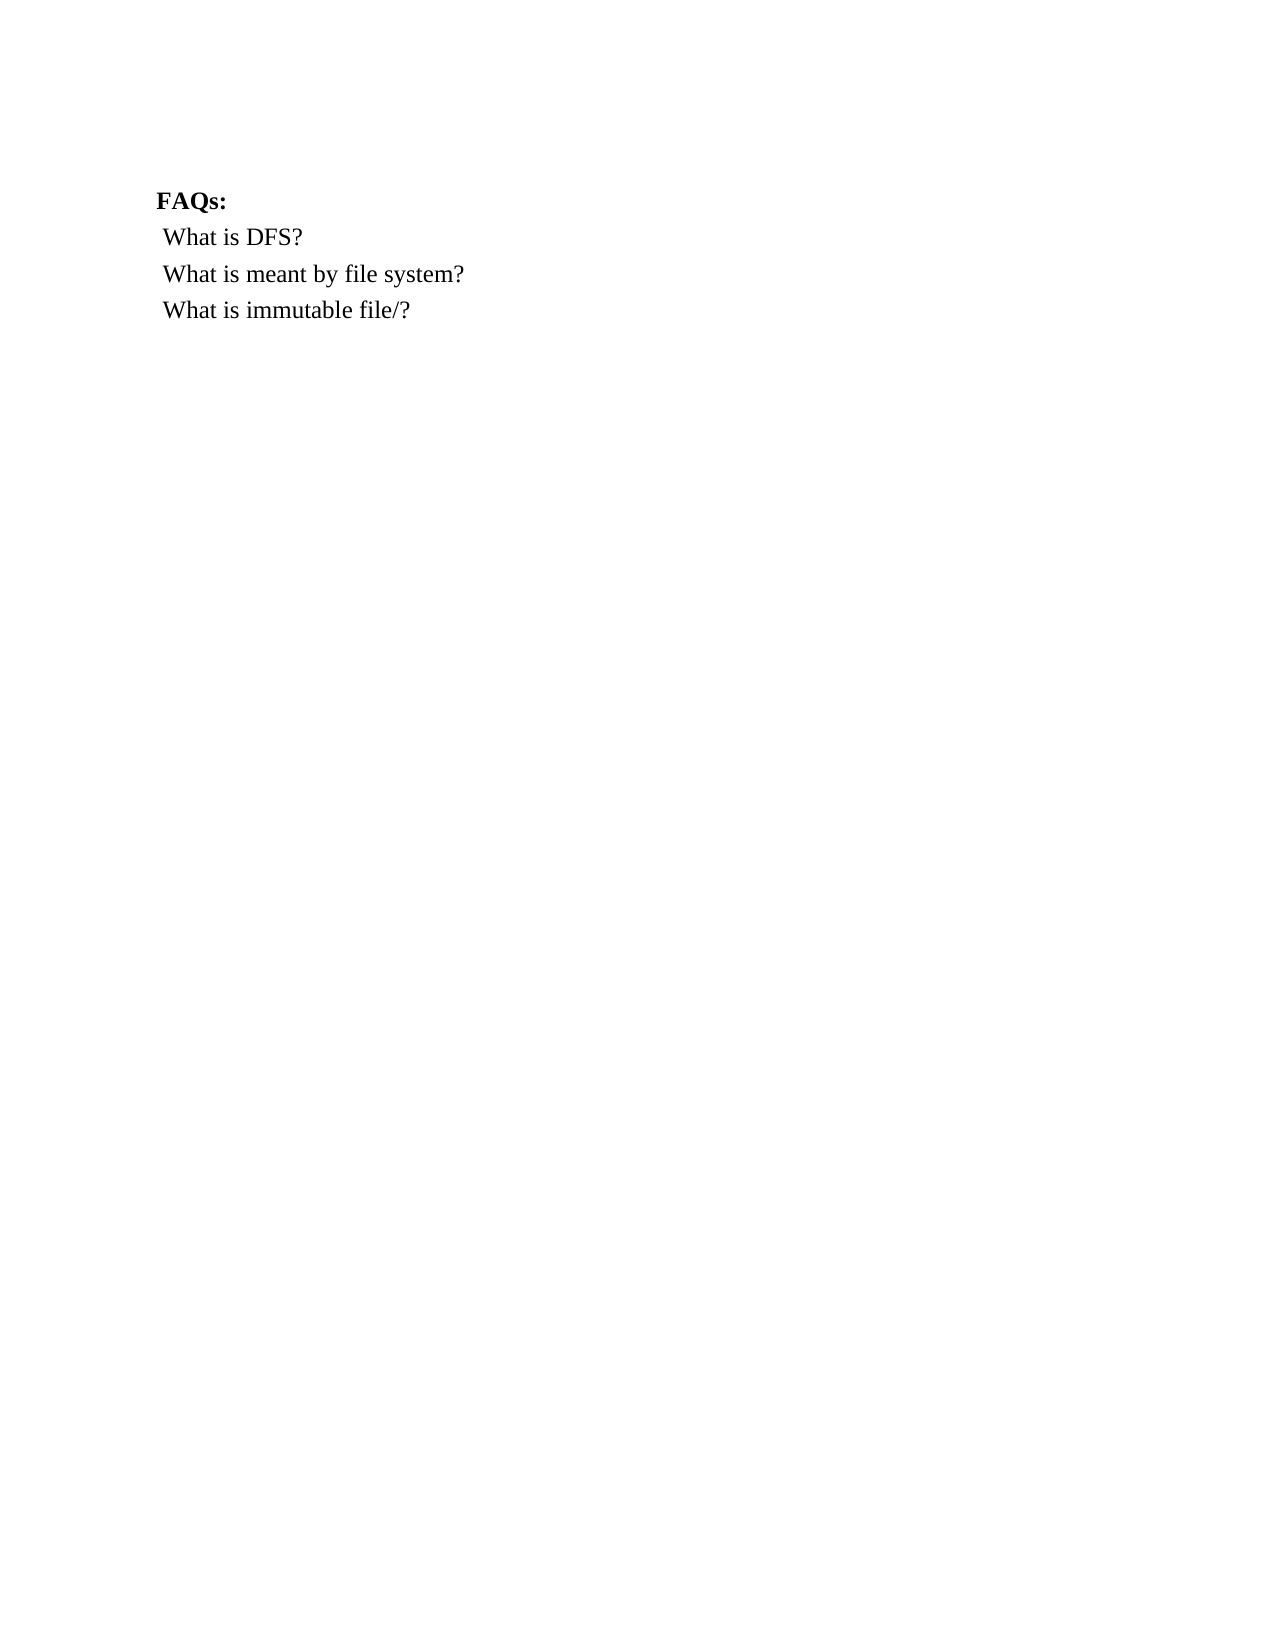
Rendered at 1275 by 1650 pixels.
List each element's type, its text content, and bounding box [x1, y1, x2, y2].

text What is immutable file/? [156, 296, 1125, 324]
text FAQs: [156, 186, 1125, 214]
text What is meant by file system? [156, 259, 1125, 288]
text What is DFS? [156, 222, 1125, 251]
